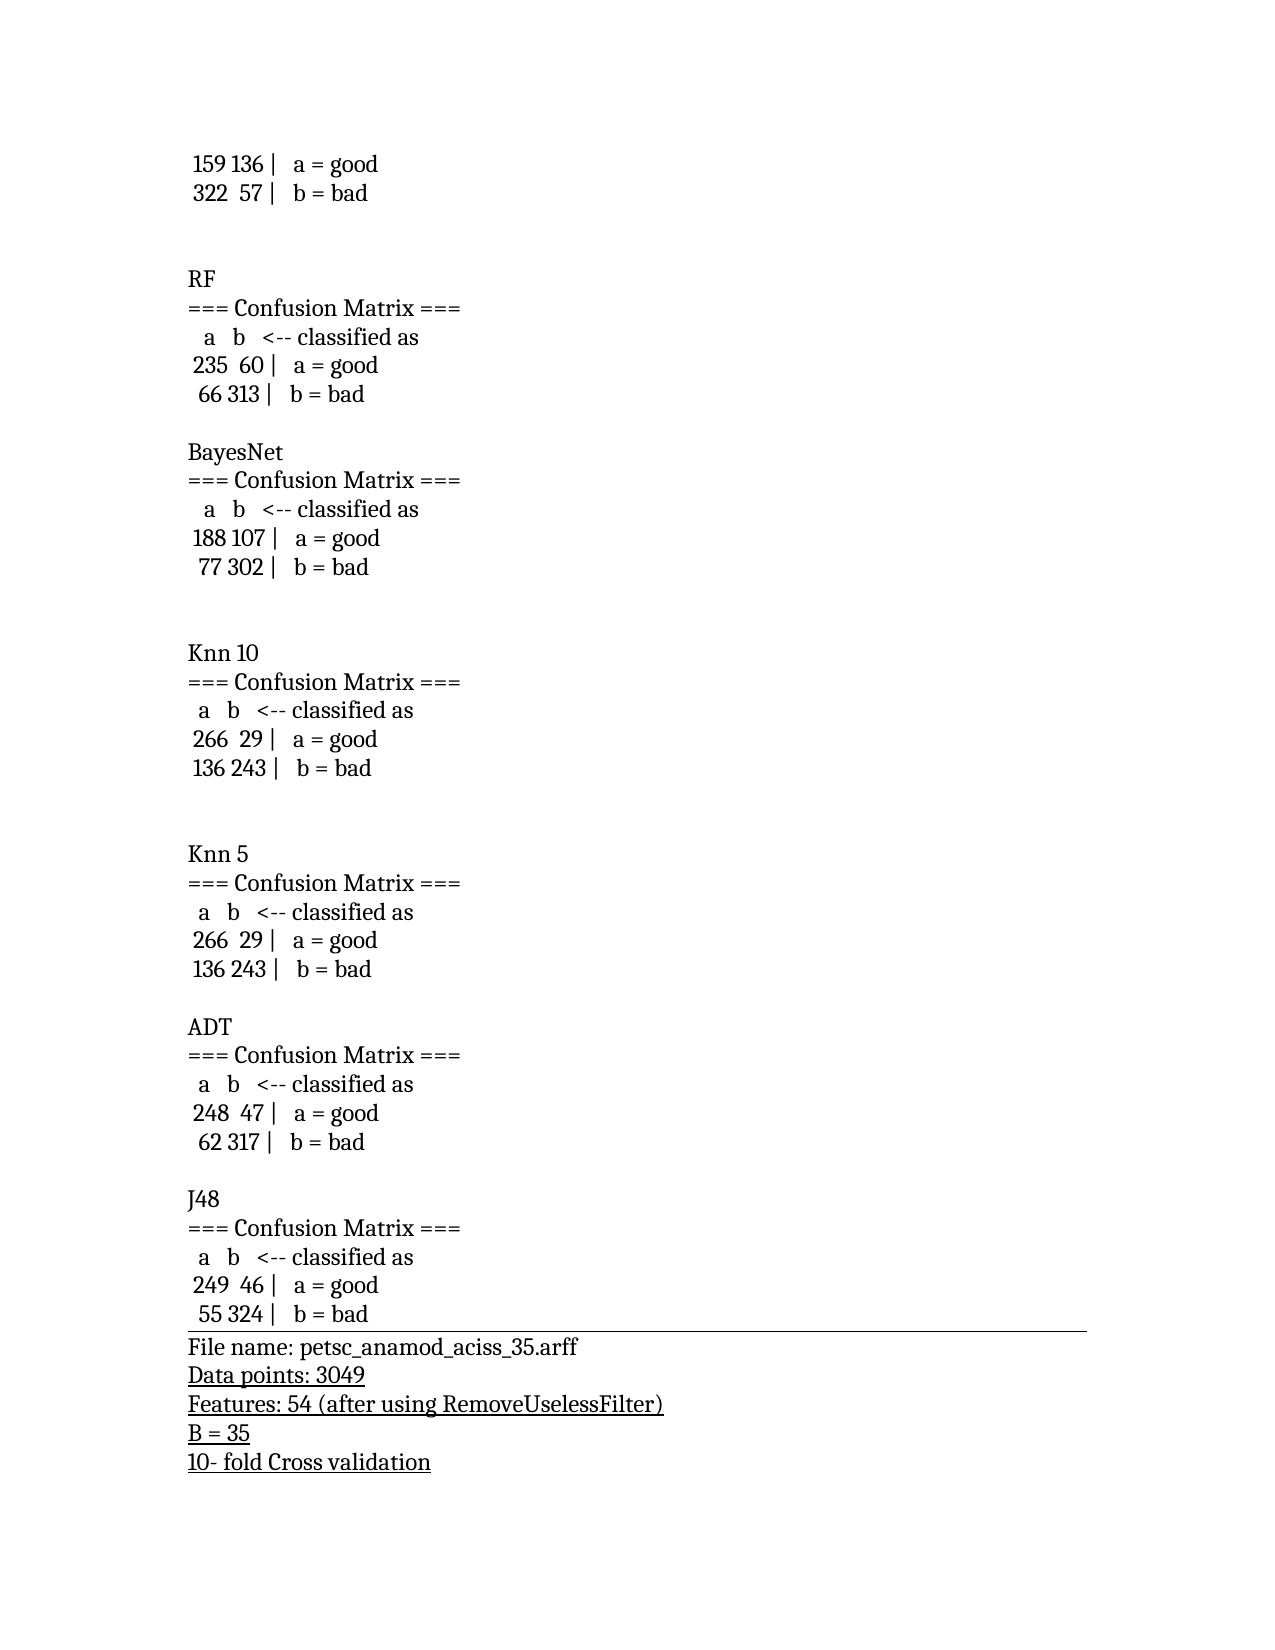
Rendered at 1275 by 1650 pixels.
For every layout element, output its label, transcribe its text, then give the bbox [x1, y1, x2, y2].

text a b <-- classified as [187, 1070, 1087, 1099]
text 322 57 | b = bad [187, 179, 1087, 207]
text J48 [187, 1185, 1087, 1214]
text ADT [187, 1012, 1087, 1041]
text 266 29 | a = good [187, 725, 1087, 754]
text Features: 54 (after using RemoveUselessFilter) [187, 1390, 1087, 1419]
text === Confusion Matrix === [187, 294, 1087, 322]
text 266 29 | a = good [187, 926, 1087, 955]
text 235 60 | a = good [187, 351, 1087, 380]
text 136 243 | b = bad [187, 754, 1087, 782]
text 249 46 | a = good [187, 1271, 1087, 1300]
text Knn 10 [187, 639, 1087, 667]
text a b <-- classified as [187, 897, 1087, 926]
text Data points: 3049 [187, 1361, 1087, 1390]
text 77 302 | b = bad [187, 552, 1087, 581]
text 136 243 | b = bad [187, 955, 1087, 984]
text B = 35 [187, 1419, 1087, 1447]
text === Confusion Matrix === [187, 869, 1087, 897]
text a b <-- classified as [187, 696, 1087, 725]
text 55 324 | b = bad [187, 1300, 1087, 1332]
text RF [187, 265, 1087, 294]
text a b <-- classified as [187, 495, 1087, 524]
text 10- fold Cross validation [187, 1447, 1087, 1476]
text Knn 5 [187, 840, 1087, 869]
text === Confusion Matrix === [187, 1041, 1087, 1070]
text 188 107 | a = good [187, 524, 1087, 552]
text === Confusion Matrix === [187, 1214, 1087, 1242]
text File name: petsc_anamod_aciss_35.arff [187, 1332, 1087, 1361]
text 66 313 | b = bad [187, 380, 1087, 409]
text a b <-- classified as [187, 1242, 1087, 1271]
text 248 47 | a = good [187, 1099, 1087, 1127]
text === Confusion Matrix === [187, 466, 1087, 495]
text === Confusion Matrix === [187, 667, 1087, 696]
text BayesNet [187, 437, 1087, 466]
text 159 136 | a = good [187, 150, 1087, 179]
text 62 317 | b = bad [187, 1127, 1087, 1156]
text a b <-- classified as [187, 322, 1087, 351]
